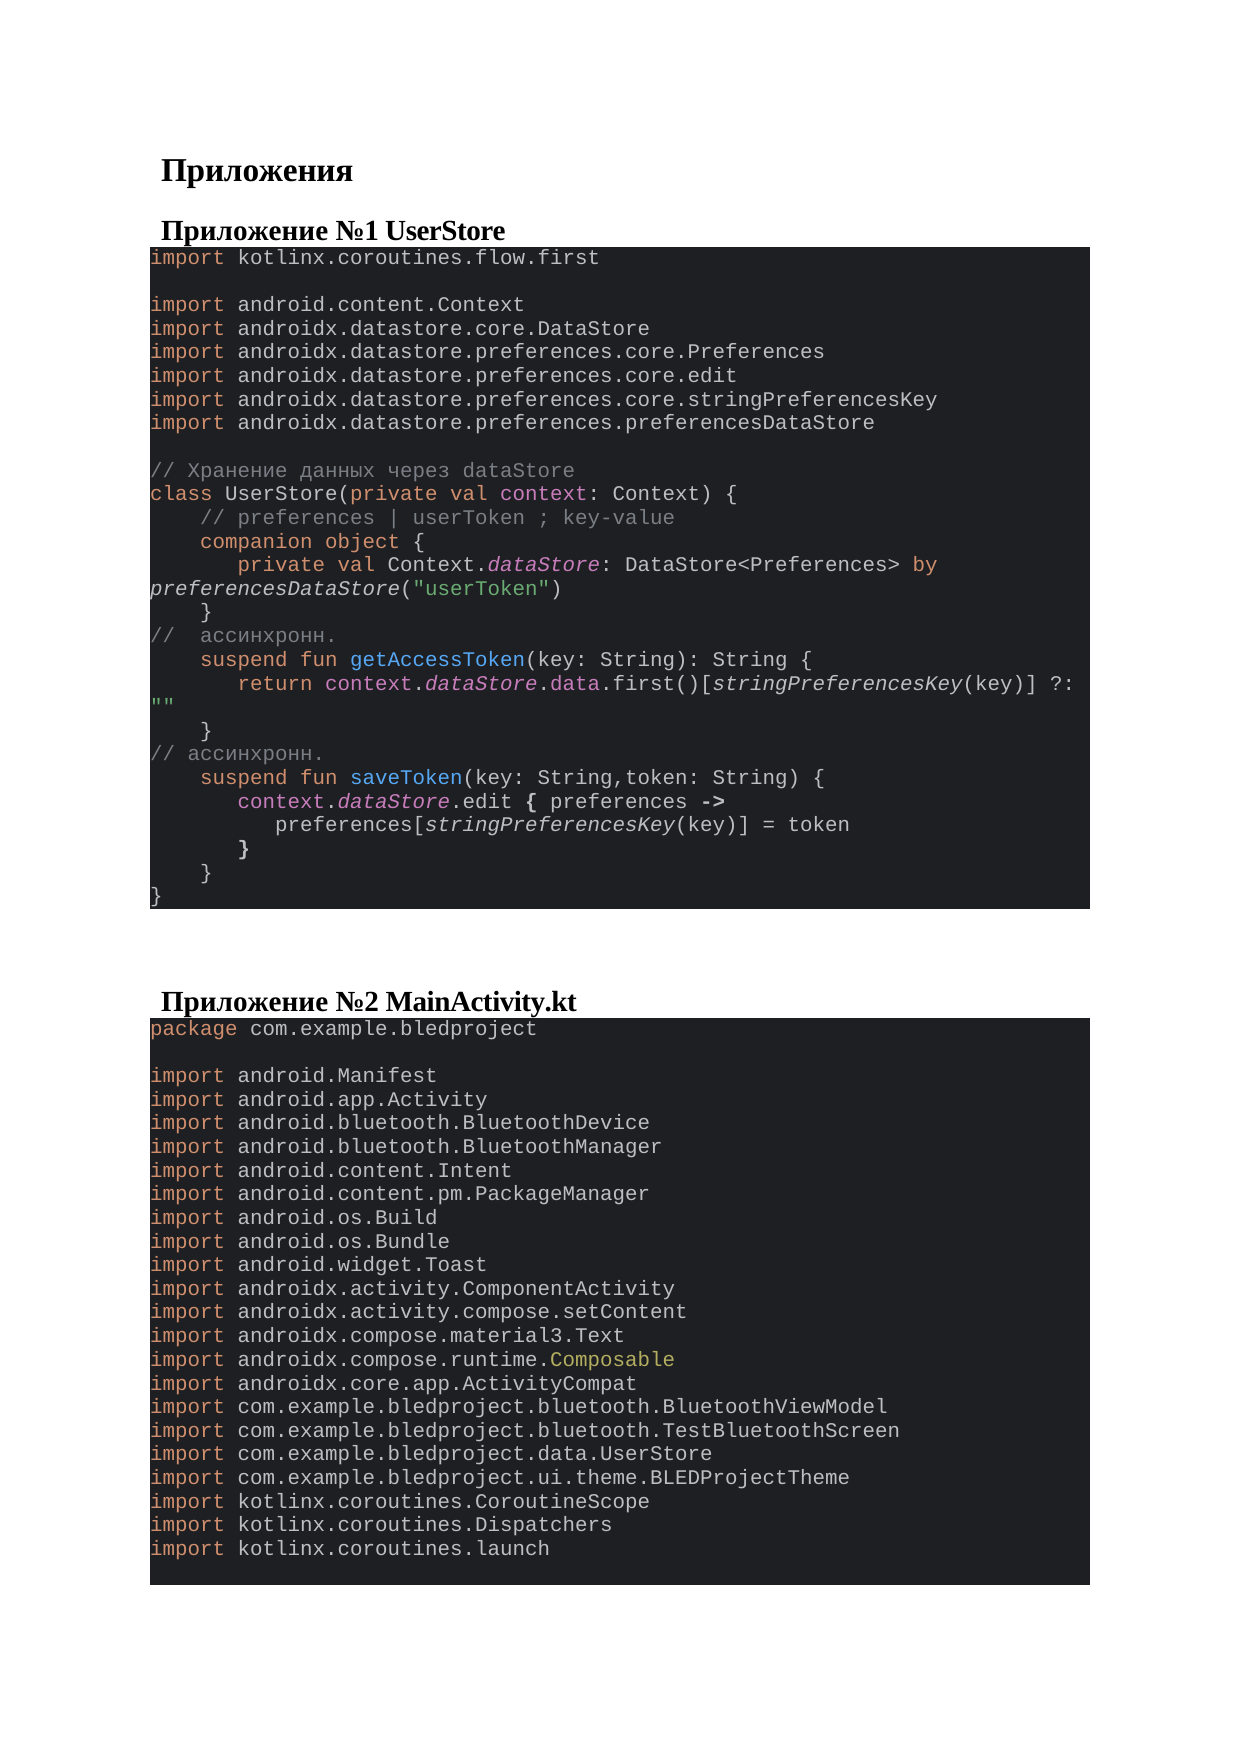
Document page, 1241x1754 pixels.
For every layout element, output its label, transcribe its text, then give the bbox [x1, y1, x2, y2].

subtitle Приложение №1 UserStore [161, 213, 1090, 247]
subtitle Приложения [161, 150, 1090, 188]
subtitle Приложение №2 MainActivity.kt [161, 984, 1090, 1018]
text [150, 1018, 1090, 1585]
text import kotlinx.coroutines.flow.first import android.content.Context import androidx.datastore.core.DataStore import androidx.datastore.preferences.core.Preferences import androidx.datastore.preferences.core.edit import androidx.datastore.preferences.core.stringPreferencesKey import androidx.datastore.preferences.preferencesDataStore // Хранение данных через dataStore class UserStore(private val context: Context) { // preferences | userToken ; key-value companion object { private val Context.dataStore: DataStore<Preferences> by preferencesDataStore("userToken") } // ассинхронн. suspend fun getAccessToken(key: String): String { return context.dataStore.data.first()[stringPreferencesKey(key)] ?: "" } // ассинхронн. suspend fun saveToken(key: String,token: String) { context.dataStore.edit { preferences -> preferences[stringPreferencesKey(key)] = token } } } [150, 247, 1090, 909]
